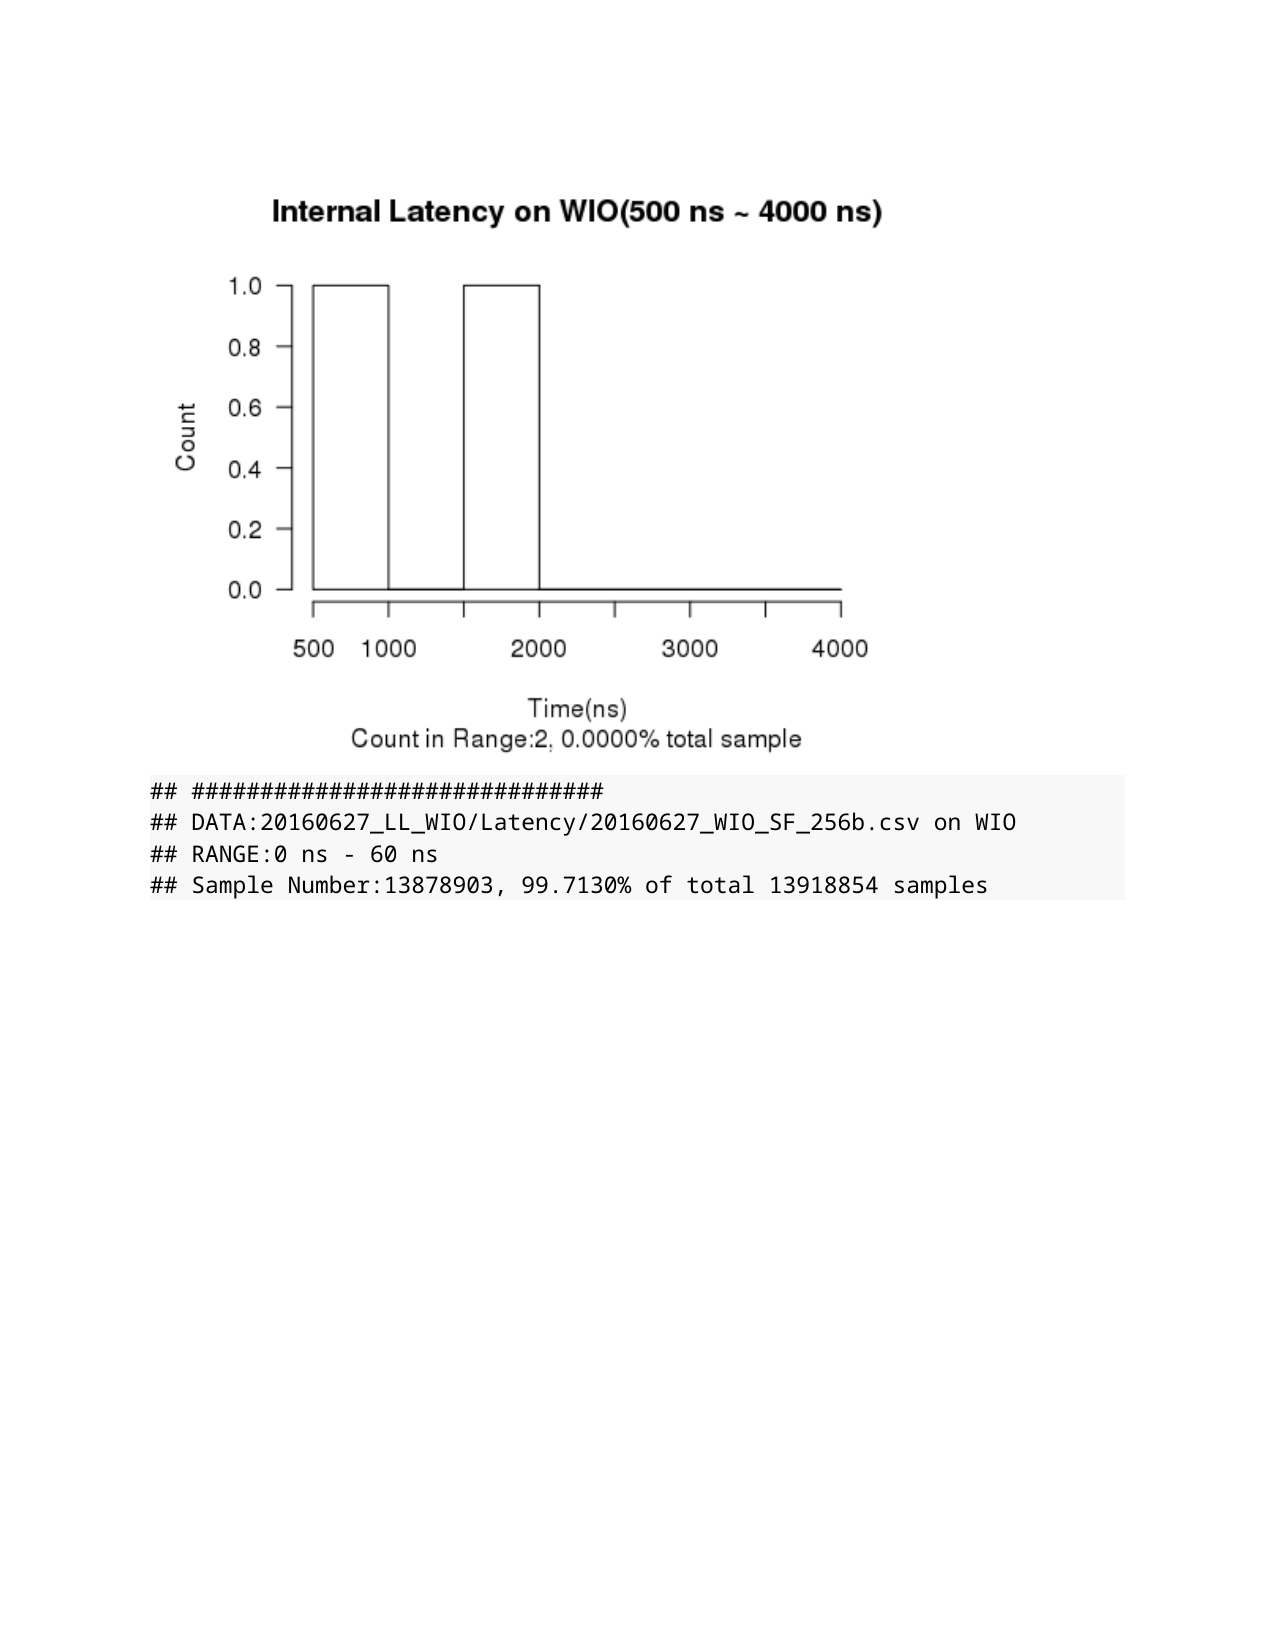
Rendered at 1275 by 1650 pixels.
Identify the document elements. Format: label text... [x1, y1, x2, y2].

text ## ############################## ## DATA:20160627_LL_WIO/Latency/20160627_WIO_SF_256b.csv on WIO ## RANGE:0 ns - 60 ns ## Sample Number:13878903, 99.7130% of total 13918854 samples [150, 775, 1125, 900]
picture [168, 150, 925, 757]
